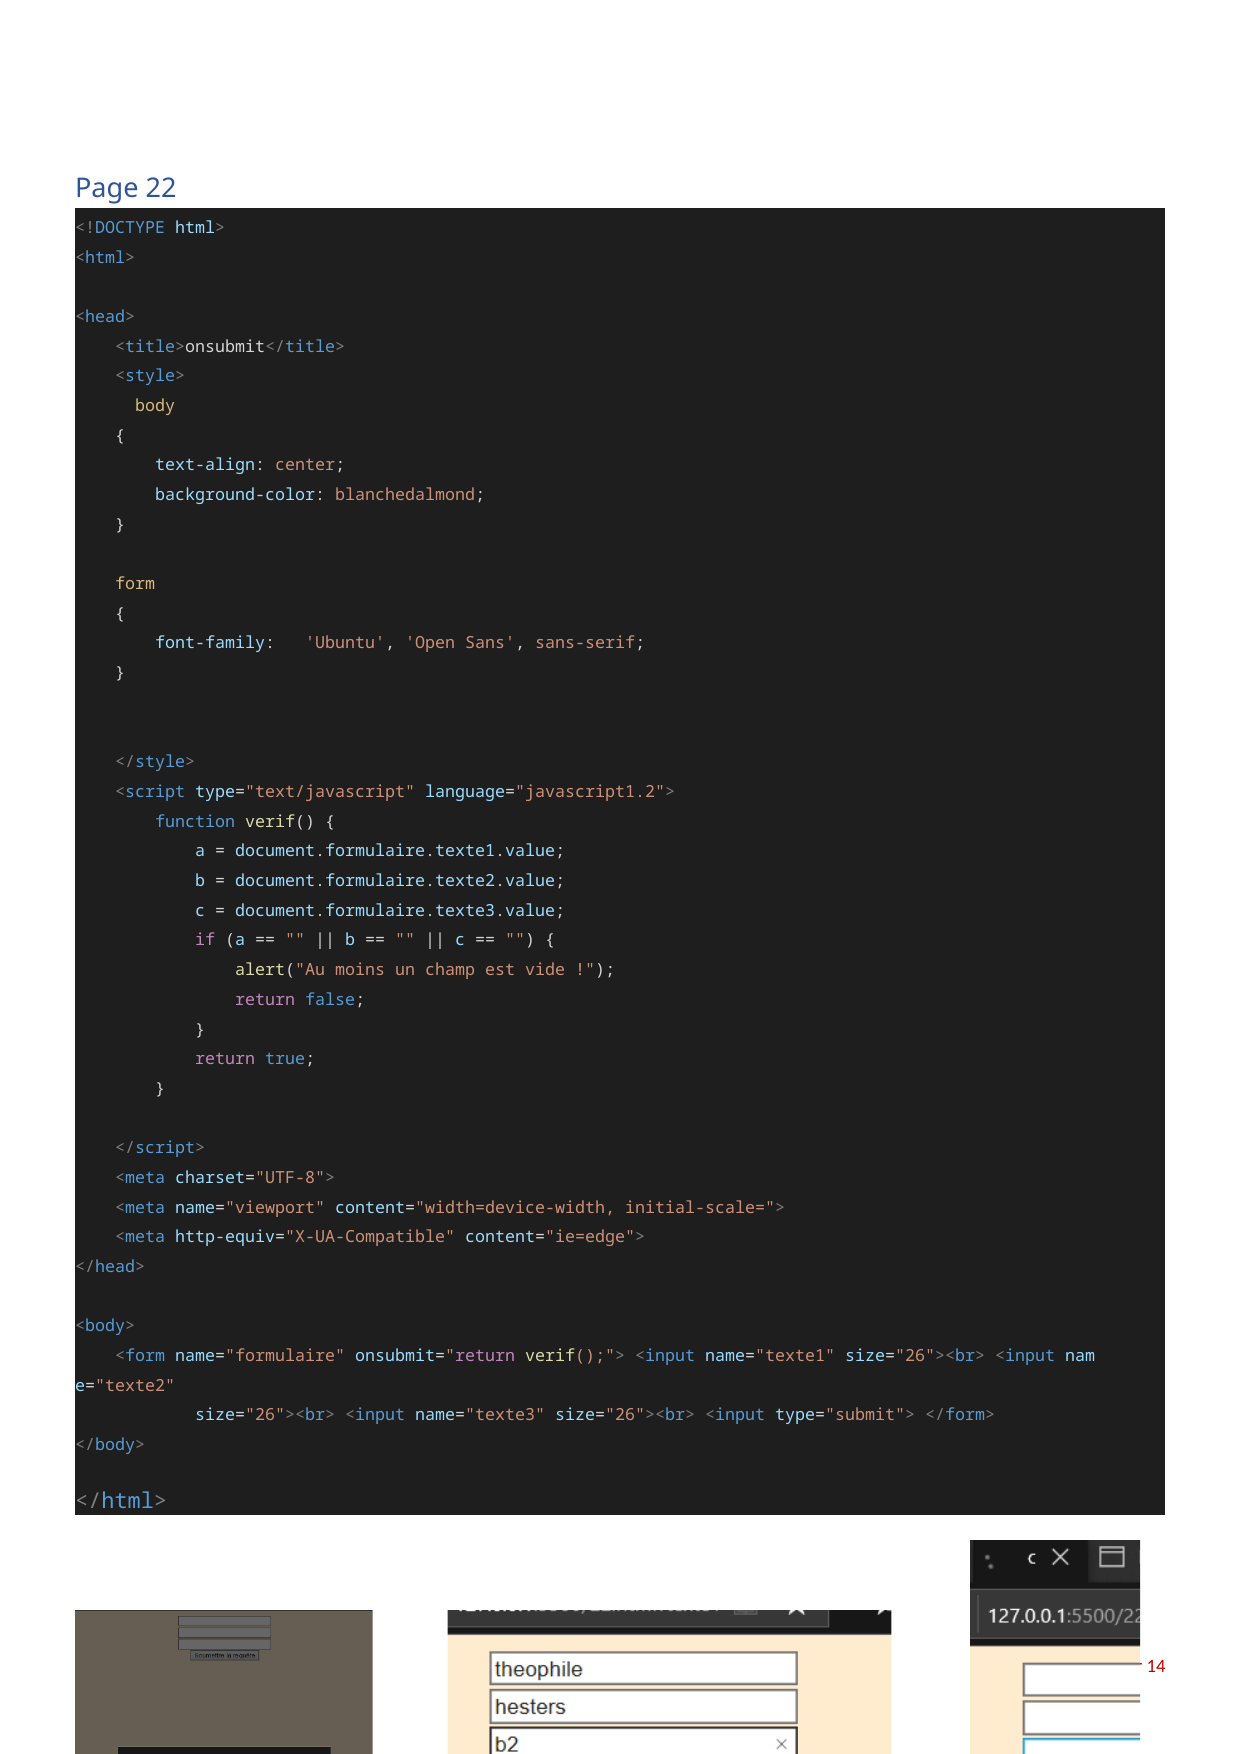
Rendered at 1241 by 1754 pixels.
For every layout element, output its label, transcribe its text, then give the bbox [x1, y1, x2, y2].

text { [75, 594, 1165, 624]
text <html> [75, 238, 1165, 268]
text a = document.formulaire.texte1.value; [75, 832, 1165, 862]
text } [75, 505, 1165, 535]
text <!DOCTYPE html> [75, 208, 1165, 238]
text size="26"><br> <input name="texte3" size="26"><br> <input type="submit"> </form> [75, 1396, 1165, 1426]
text </body> [75, 1426, 1165, 1455]
text <body> [75, 1307, 1165, 1337]
text </html> [75, 1485, 1165, 1515]
text return true; [75, 1040, 1165, 1069]
text font-family: 'Ubuntu', 'Open Sans', sans-serif; [75, 624, 1165, 654]
text <script type="text/javascript" language="javascript1.2"> [75, 773, 1165, 802]
text </script> [75, 1129, 1165, 1158]
text <form name="formulaire" onsubmit="return verif();"> <input name="texte1" size="26"><br> <input name="texte2" [75, 1337, 1165, 1396]
text <meta charset="UTF-8"> [75, 1158, 1165, 1188]
text } [75, 1010, 1165, 1040]
picture [447, 1610, 892, 1754]
text background-color: blanchedalmond; [75, 476, 1165, 505]
text form [75, 565, 1165, 594]
text <meta http-equiv="X-UA-Compatible" content="ie=edge"> [75, 1218, 1165, 1248]
text b = document.formulaire.texte2.value; [75, 862, 1165, 891]
text } [75, 1069, 1165, 1099]
text <style> [75, 357, 1165, 387]
text <meta name="viewport" content="width=device-width, initial-scale="> [75, 1188, 1165, 1218]
text } [75, 654, 1165, 683]
text text-align: center; [75, 446, 1165, 476]
text </style> [75, 743, 1165, 773]
text </head> [75, 1248, 1165, 1277]
text function verif() { [75, 802, 1165, 832]
text { [75, 416, 1165, 446]
text c = document.formulaire.texte3.value; [75, 891, 1165, 921]
picture [75, 1610, 373, 1754]
subtitle Page 22 [75, 169, 1165, 206]
picture [970, 1540, 1141, 1754]
text <head> [75, 298, 1165, 327]
text body [75, 387, 1165, 416]
text alert("Au moins un champ est vide !"); [75, 951, 1165, 980]
text if (a == "" || b == "" || c == "") { [75, 921, 1165, 951]
text return false; [75, 980, 1165, 1010]
text <title>onsubmit</title> [75, 327, 1165, 357]
